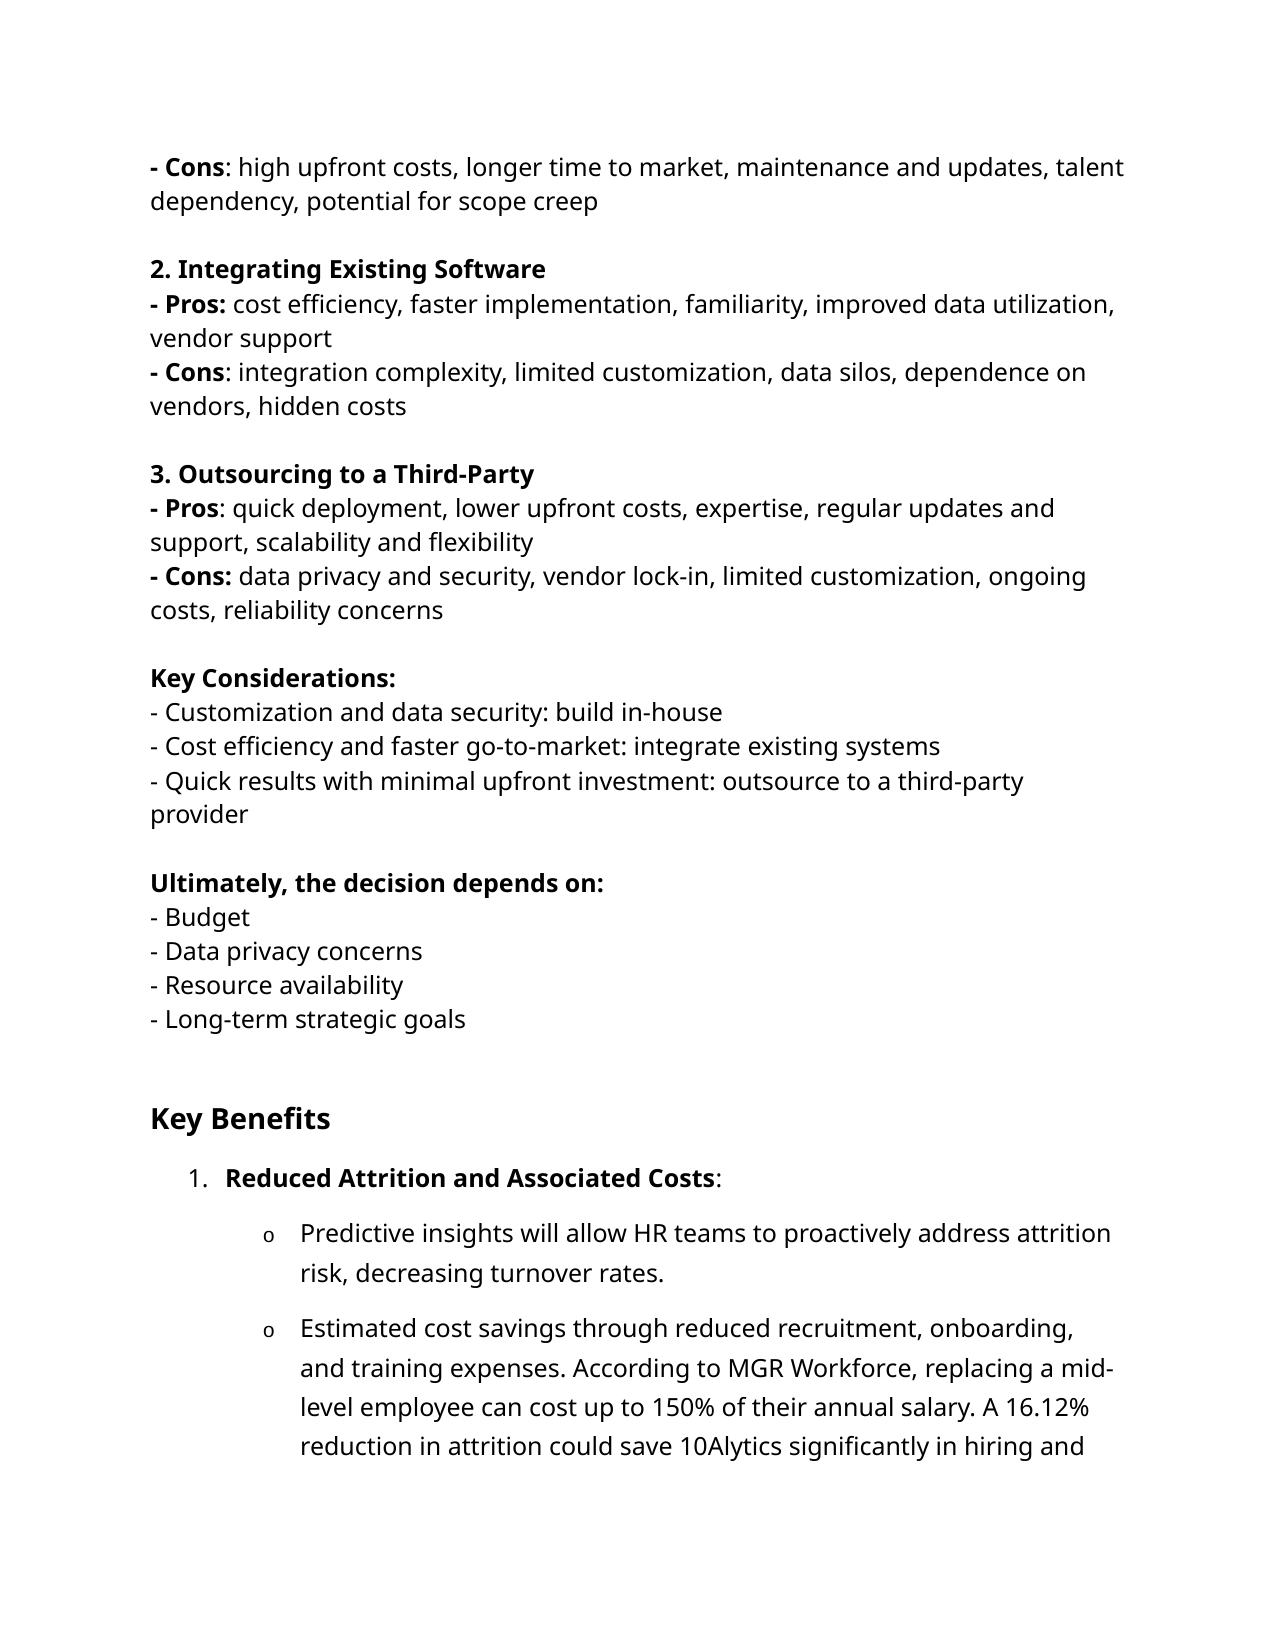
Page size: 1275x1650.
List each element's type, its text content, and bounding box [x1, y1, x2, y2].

text - Quick results with minimal upfront investment: outsource to a third-party provider [150, 763, 1125, 831]
list Predictive insights will allow HR teams to proactively address attrition risk, decreasing turnover rates. [262, 1216, 1125, 1289]
text Key Benefits [150, 1098, 1125, 1138]
list Reduced Attrition and Associated Costs: [187, 1160, 1125, 1194]
text - Cost efficiency and faster go-to-market: integrate existing systems [150, 729, 1125, 763]
text - Cons: integration complexity, limited customization, data silos, dependence on vendors, hidden costs [150, 354, 1125, 422]
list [262, 1311, 1125, 1463]
text - Pros: quick deployment, lower upfront costs, expertise, regular updates and support, scalability and flexibility [150, 491, 1125, 559]
text - Cons: high upfront costs, longer time to market, maintenance and updates, talent dependency, potential for scope creep [150, 150, 1125, 218]
text - Long-term strategic goals [150, 1002, 1125, 1036]
text Ultimately, the decision depends on: [150, 865, 1125, 899]
text 3. Outsourcing to a Third-Party [150, 457, 1125, 491]
text - Budget [150, 899, 1125, 933]
text Key Considerations: [150, 661, 1125, 695]
text - Resource availability [150, 967, 1125, 1002]
text 2. Integrating Existing Software [150, 252, 1125, 286]
text - Cons: data privacy and security, vendor lock-in, limited customization, ongoing costs, reliability concerns [150, 559, 1125, 627]
text - Customization and data security: build in-house [150, 695, 1125, 729]
text - Pros: cost efficiency, faster implementation, familiarity, improved data utilization, vendor support [150, 286, 1125, 354]
text - Data privacy concerns [150, 933, 1125, 967]
